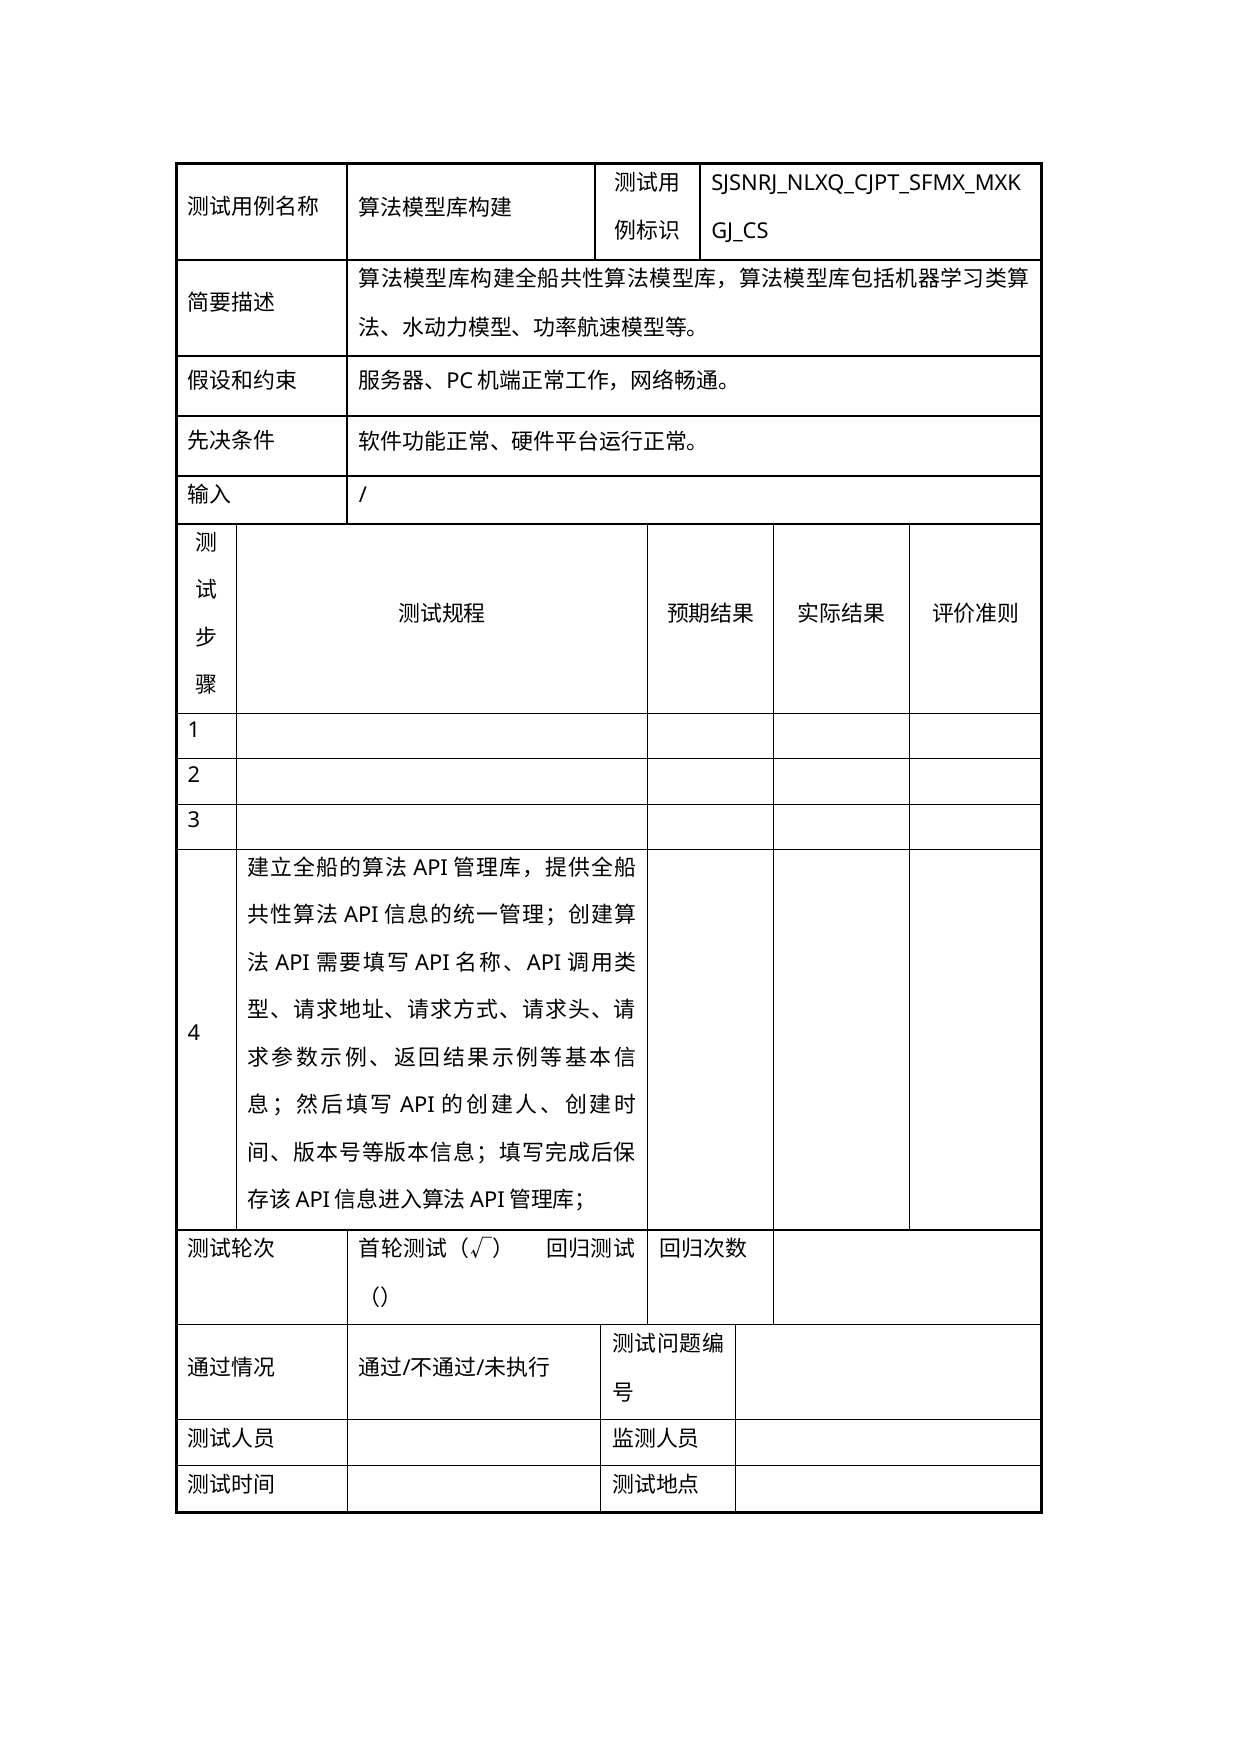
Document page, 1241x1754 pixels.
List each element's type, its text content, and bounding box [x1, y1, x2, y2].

table_cell 测试地点 [601, 1466, 735, 1511]
table_cell [910, 714, 1040, 758]
table_cell [774, 805, 909, 848]
table_cell [237, 714, 647, 758]
table_cell 简要描述 [178, 261, 346, 355]
table_header 算法模型库构建 [348, 165, 594, 259]
table_cell 测试问题编号 [601, 1325, 735, 1419]
table_cell 假设和约束 [178, 357, 346, 415]
table_cell 输入 [178, 477, 346, 523]
table_cell 测试步骤 [178, 525, 236, 713]
table_cell [736, 1466, 1040, 1511]
table_cell [736, 1420, 1040, 1465]
table_cell 回归次数 [648, 1231, 773, 1324]
table_header 测试用例名称 [178, 165, 346, 259]
table_cell 监测人员 [601, 1420, 735, 1465]
table_cell [910, 850, 1040, 1228]
table_cell [648, 759, 773, 803]
table_cell 4 [178, 850, 236, 1228]
table_cell 服务器、PC机端正常工作，网络畅通。 [348, 357, 1040, 415]
table_cell 实际结果 [774, 525, 909, 713]
table_cell 1 [178, 714, 236, 758]
table_cell 建立全船的算法API管理库，提供全船共性算法API信息的统一管理；创建算法API需要填写API名称、API调用类型、请求地址、请求方式、请求头、请求参数示例、返回结果示例等基本信息；然后填写API的创建人、创建时间、版本号等版本信息；填写完成后保存该API信息进入算法API管理库； [237, 850, 647, 1228]
table_cell 评价准则 [910, 525, 1040, 713]
table_cell 3 [178, 805, 236, 848]
table_cell 测试人员 [178, 1420, 347, 1465]
table_cell [348, 1466, 600, 1511]
table_cell [237, 759, 647, 803]
table_cell 首轮测试（√） 回归测试（） [348, 1231, 647, 1324]
table_cell 测试轮次 [178, 1231, 347, 1324]
table_cell [648, 714, 773, 758]
table_cell [774, 1231, 1040, 1324]
table_cell [910, 759, 1040, 803]
table_cell 软件功能正常、硬件平台运行正常。 [348, 417, 1040, 475]
table_cell / [348, 477, 1040, 523]
table_cell 通过情况 [178, 1325, 347, 1419]
table_cell [774, 850, 909, 1228]
table_cell [348, 1420, 600, 1465]
table_cell 2 [178, 759, 236, 803]
table_cell [237, 805, 647, 848]
table_header 测试用例标识 [596, 165, 699, 259]
table_cell 预期结果 [648, 525, 773, 713]
table_cell 算法模型库构建全船共性算法模型库，算法模型库包括机器学习类算法、水动力模型、功率航速模型等。 [348, 261, 1040, 355]
table_cell [910, 805, 1040, 848]
table_cell [648, 850, 773, 1228]
table_cell 测试时间 [178, 1466, 347, 1511]
table_cell 通过/不通过/未执行 [348, 1325, 600, 1419]
table_cell 测试规程 [237, 525, 647, 713]
table_cell [648, 805, 773, 848]
table_cell [736, 1325, 1040, 1419]
table_cell 先决条件 [178, 417, 346, 475]
table_cell [774, 759, 909, 803]
table_header SJSNRJ_NLXQ_CJPT_SFMX_MXKGJ_CS [701, 165, 1040, 259]
table_cell [774, 714, 909, 758]
